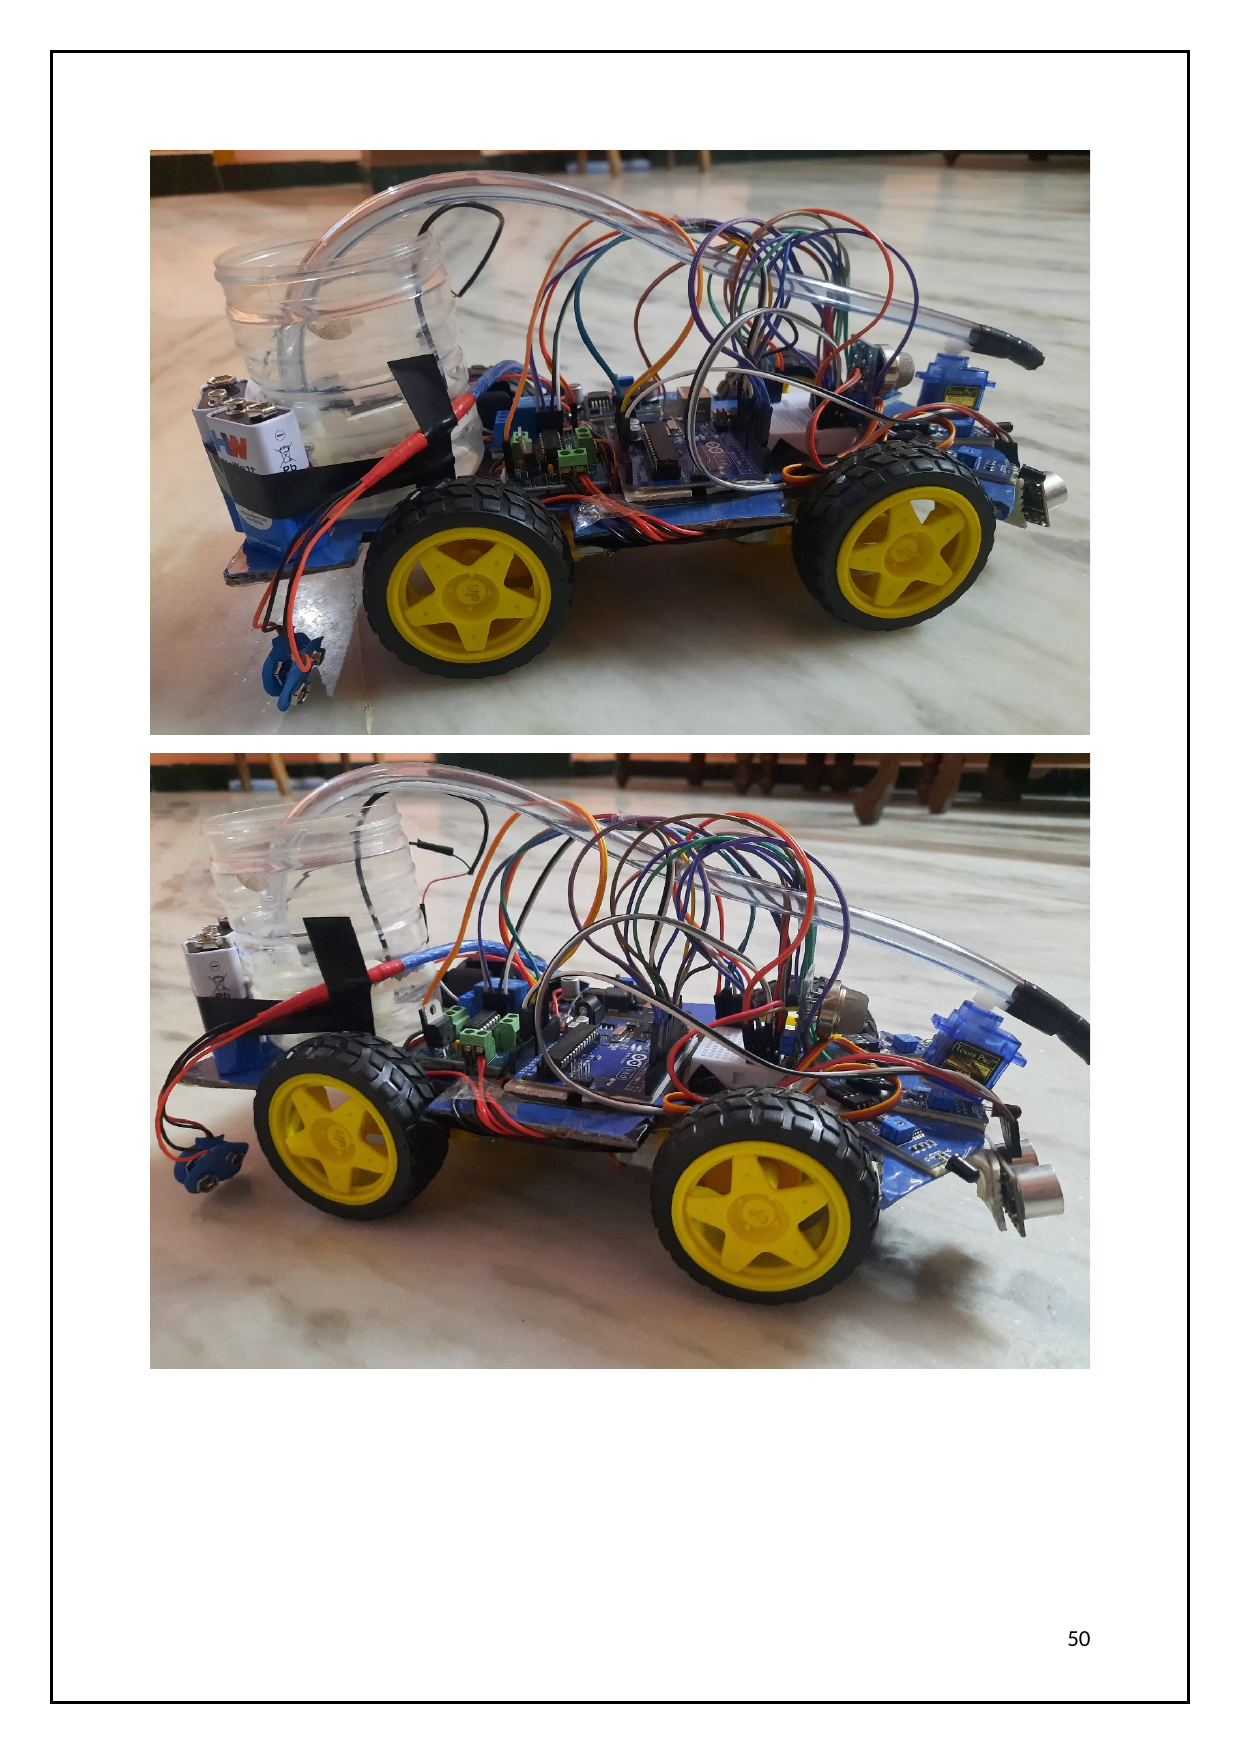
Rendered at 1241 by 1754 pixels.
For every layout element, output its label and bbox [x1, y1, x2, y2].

picture [150, 753, 1091, 1369]
picture [150, 150, 1091, 735]
